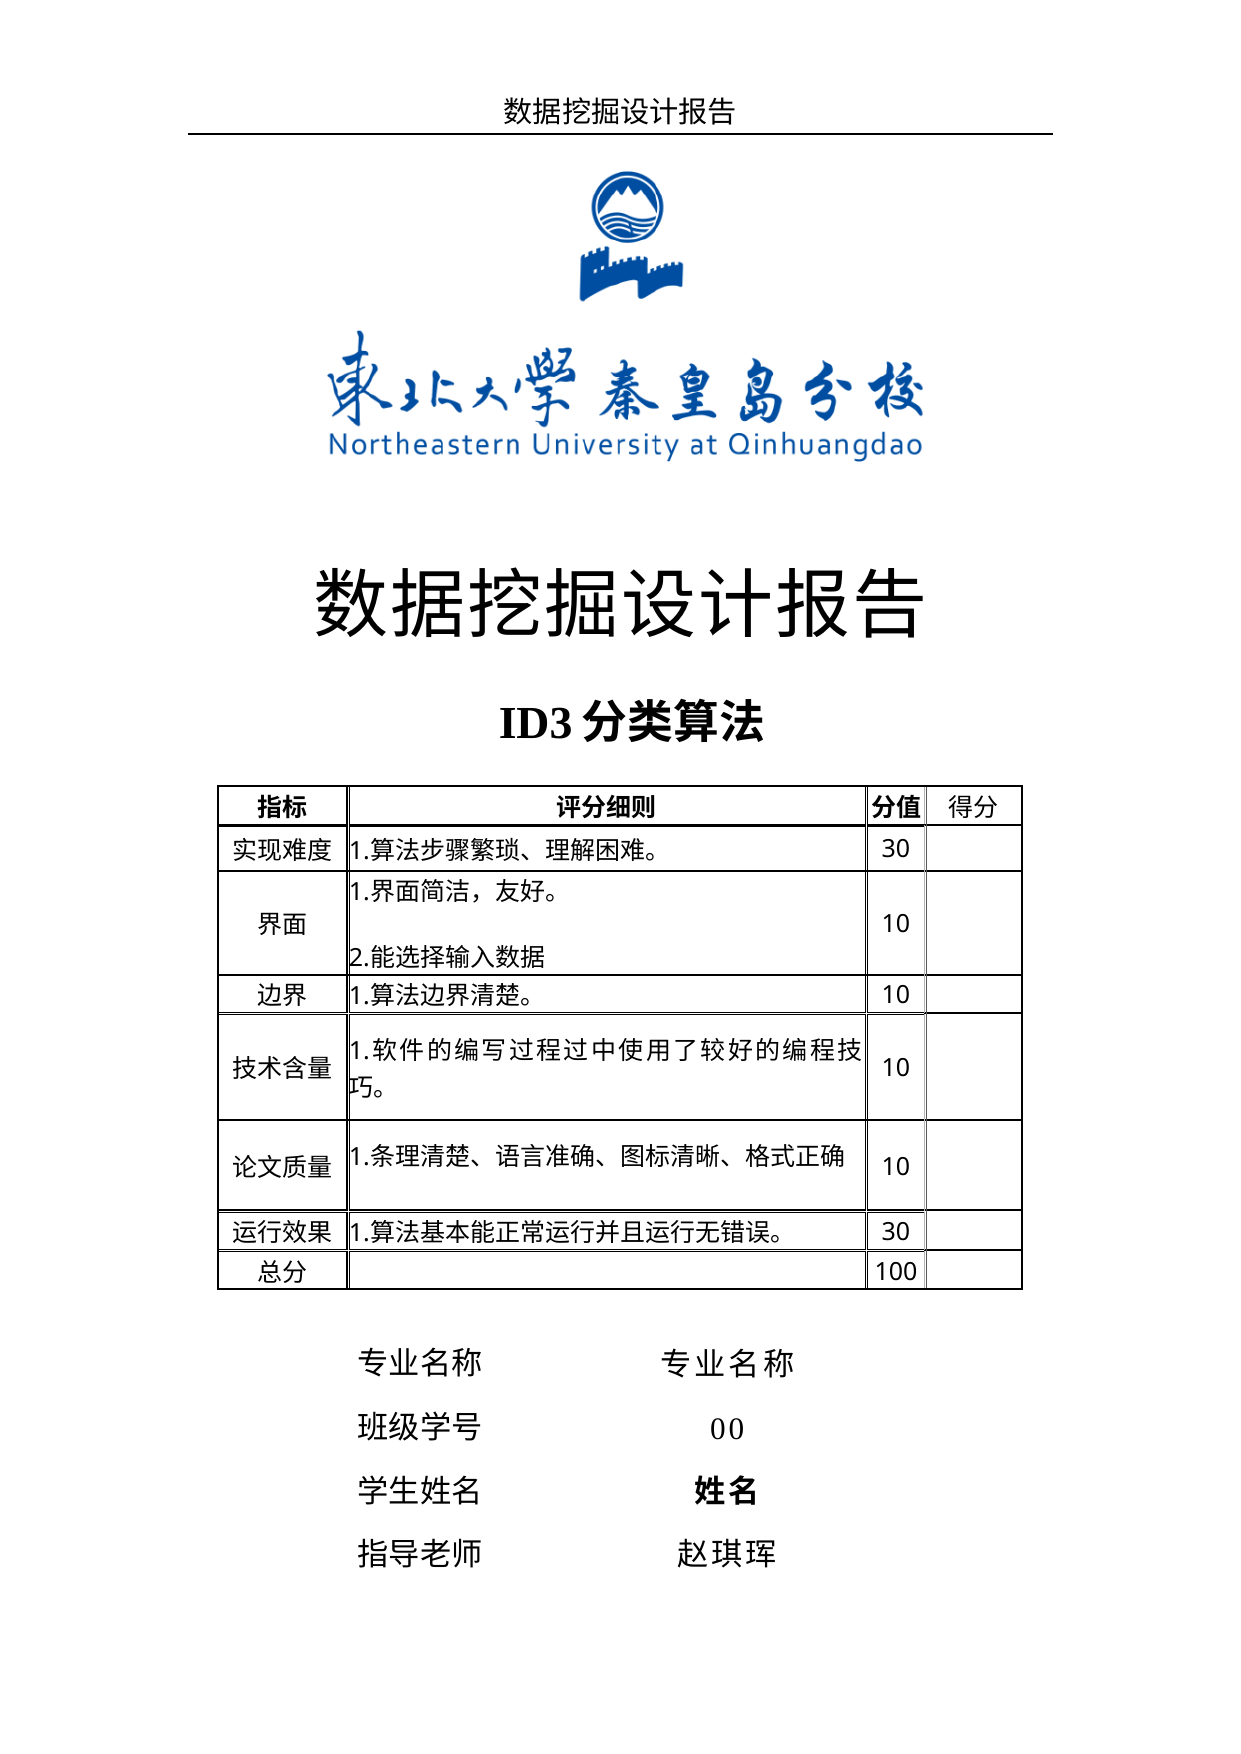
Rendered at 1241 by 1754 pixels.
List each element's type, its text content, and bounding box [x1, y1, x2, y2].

table_cell 赵琪珲 [527, 1515, 927, 1578]
table_cell 边界 [219, 976, 346, 1012]
table_header 专业名称 [313, 1325, 527, 1389]
table_cell 00 [527, 1389, 927, 1453]
table_cell 指导老师 [313, 1515, 527, 1578]
text 数据挖掘设计报告 [187, 544, 1053, 653]
table_cell [927, 826, 1021, 870]
picture [298, 150, 942, 467]
table_cell 实现难度 [219, 827, 346, 870]
table_cell 10 [868, 1121, 924, 1209]
table_cell [927, 1121, 1021, 1209]
table_header 指标 [219, 787, 346, 823]
table_cell 技术含量 [219, 1015, 346, 1119]
table_cell 界面 [219, 872, 346, 973]
table_cell [927, 872, 1021, 973]
table_cell 1.界面简洁，友好。 2.能选择输入数据 [350, 872, 865, 973]
table_cell 1.软件的编写过程过中使用了较好的编程技巧。 [350, 1015, 865, 1119]
table_cell [927, 1014, 1021, 1119]
table_cell 10 [868, 872, 924, 973]
table_cell 论文质量 [219, 1121, 346, 1209]
table_cell [927, 1251, 1021, 1288]
table_cell [350, 1252, 865, 1288]
table_cell 30 [868, 827, 924, 870]
table_header 评分细则 [350, 787, 865, 823]
table_cell 运行效果 [219, 1213, 346, 1249]
table_cell 30 [868, 1213, 924, 1249]
table_cell 10 [868, 976, 924, 1012]
table_cell [927, 976, 1021, 1012]
table_cell 总分 [219, 1252, 346, 1288]
table_cell 1.算法基本能正常运行并且运行无错误。 [350, 1213, 865, 1249]
table_cell 10 [868, 1015, 924, 1119]
table_cell [927, 1211, 1021, 1249]
table_cell 班级学号 [313, 1389, 527, 1453]
table_cell 姓名 [527, 1453, 927, 1515]
table_cell 1.算法边界清楚。 [350, 976, 865, 1012]
table_cell 1.算法步骤繁琐、理解困难。 [350, 827, 865, 870]
table_cell 100 [868, 1252, 924, 1288]
table_header 专业名称 [527, 1325, 927, 1389]
table_header 分值 [868, 787, 924, 823]
table_header 得分 [927, 787, 1021, 823]
table_cell 学生姓名 [313, 1453, 527, 1515]
text ID3分类算法 [187, 686, 1053, 752]
table_cell 1.条理清楚、语言准确、图标清晰、格式正确 [350, 1121, 865, 1209]
